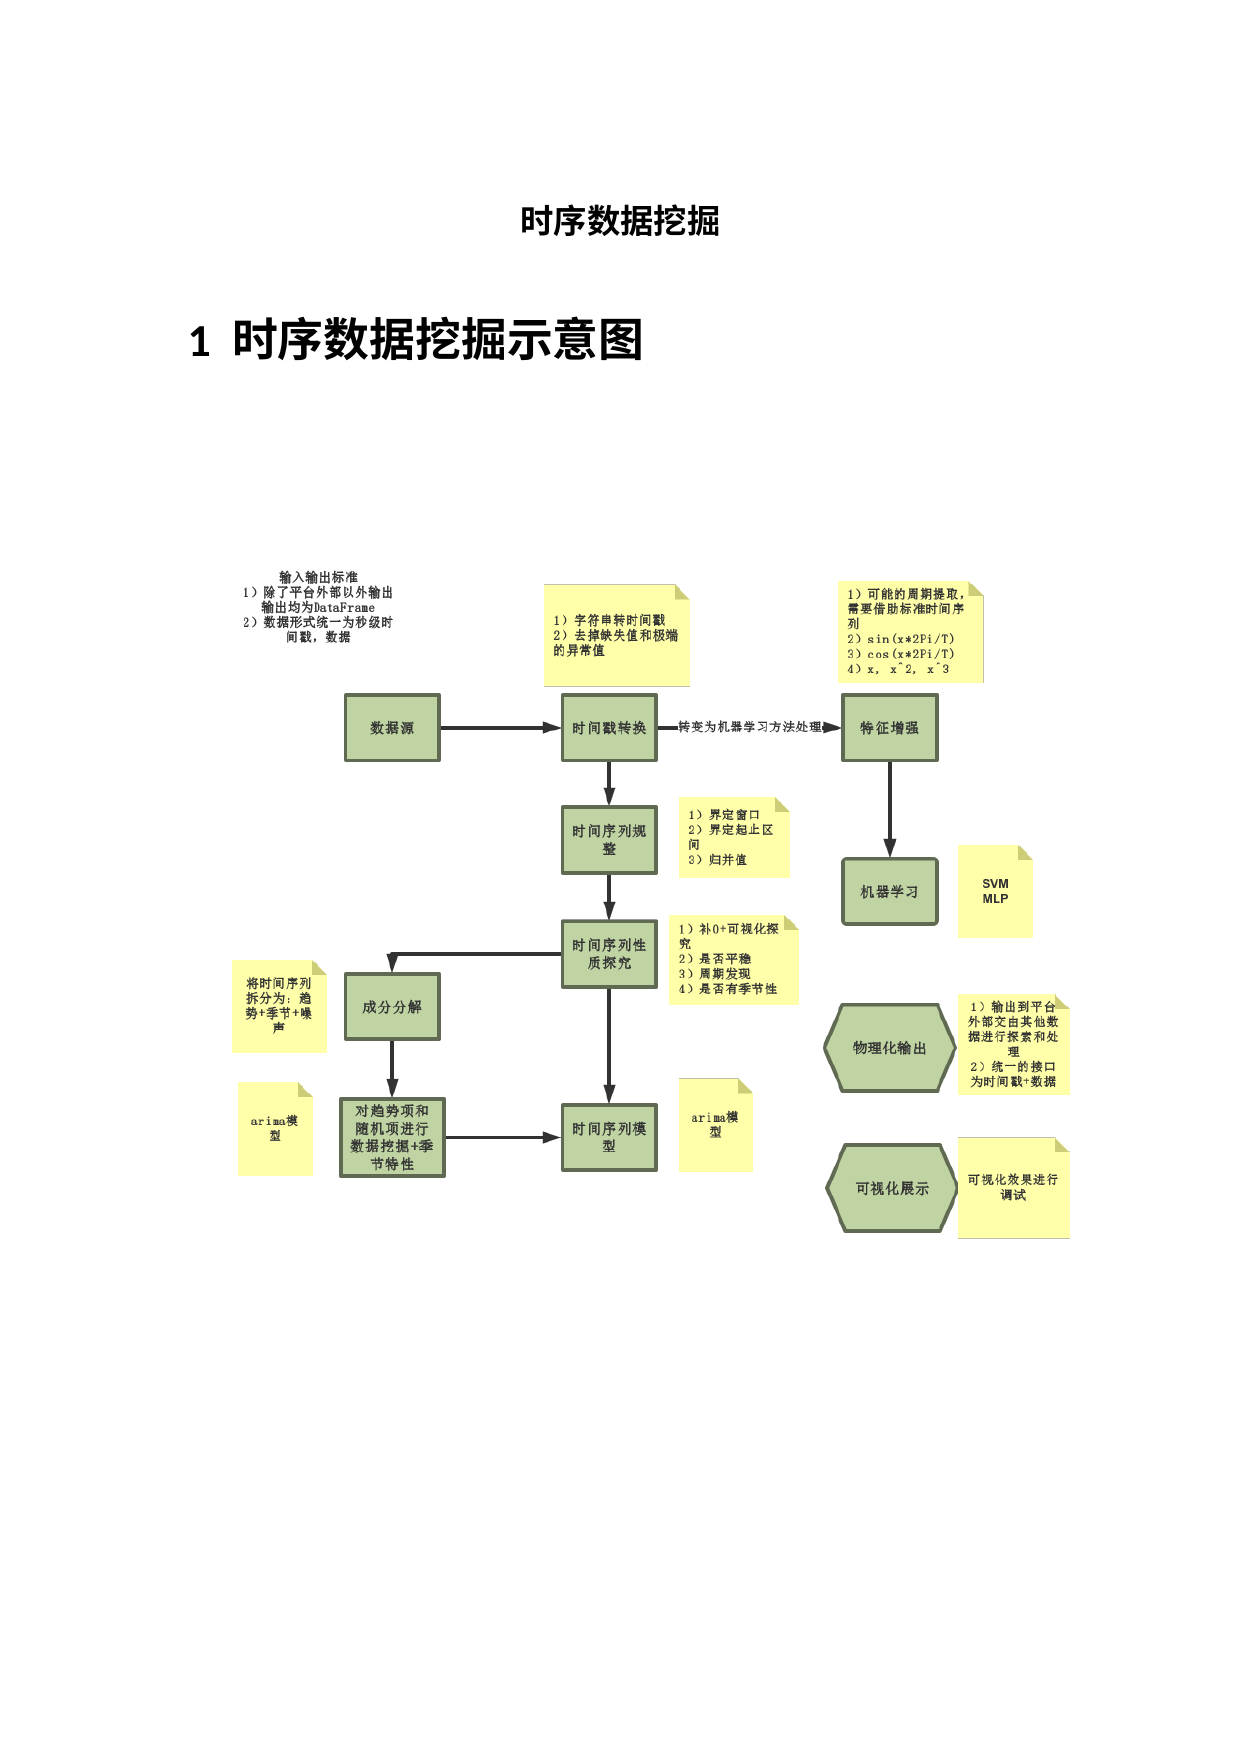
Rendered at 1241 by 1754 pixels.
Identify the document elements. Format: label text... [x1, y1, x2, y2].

title 时序数据挖掘 [187, 187, 1053, 252]
picture [187, 512, 1099, 1268]
subtitle 时序数据挖掘示意图 [187, 287, 1053, 385]
